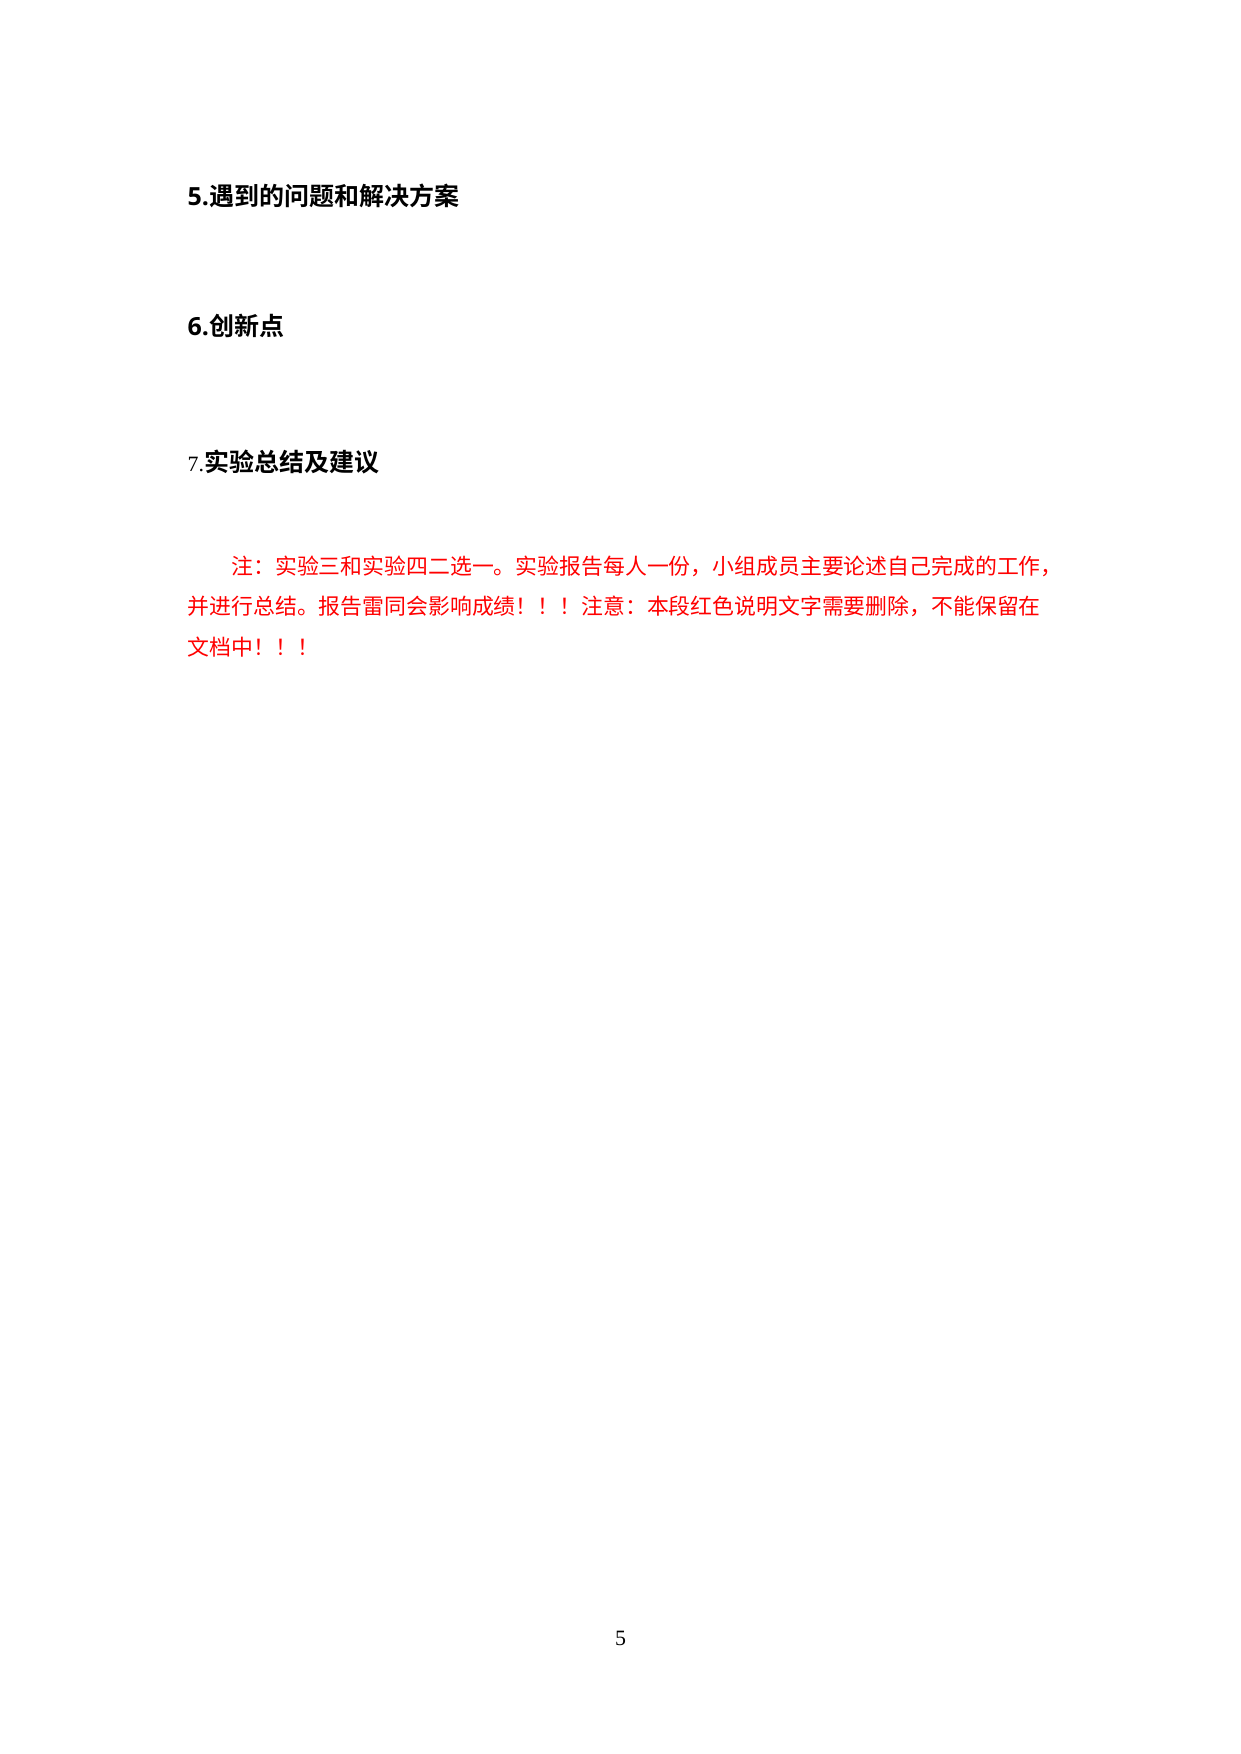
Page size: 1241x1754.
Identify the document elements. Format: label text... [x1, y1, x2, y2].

list 创新点 [187, 292, 1053, 357]
list 实验总结及建议 [187, 428, 1053, 493]
text 注：实验三和实验四二选一。实验报告每人一份，小组成员主要论述自己完成的工作，并进行总结。报告雷同会影响成绩！！！注意：本段红色说明文字需要删除，不能保留在文档中！！！ [187, 548, 1053, 662]
list 遇到的问题和解决方案 [187, 162, 1053, 227]
